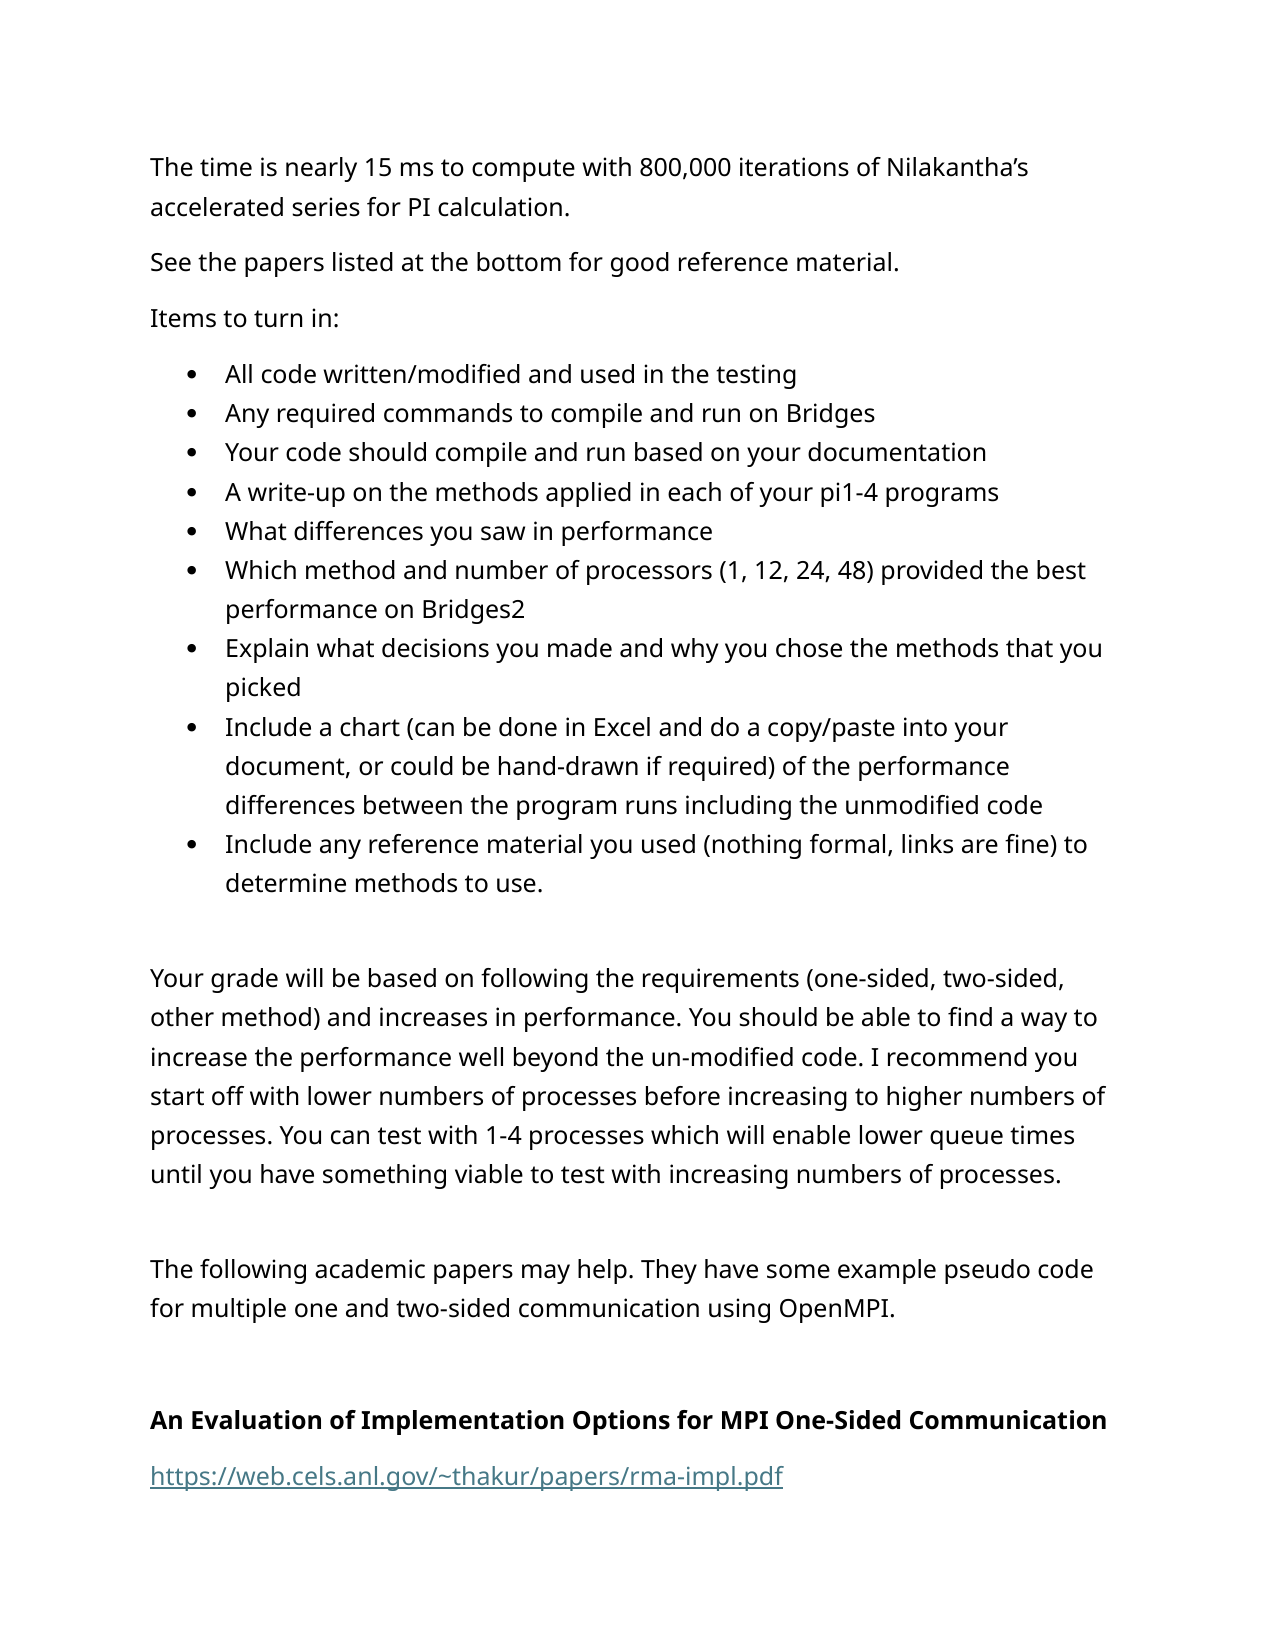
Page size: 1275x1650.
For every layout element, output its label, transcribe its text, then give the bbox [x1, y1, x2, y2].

list What differences you saw in performance [187, 513, 1125, 547]
list Include a chart (can be done in Excel and do a copy/paste into your document, or could be hand-drawn if required) of the performance differences between the program runs including the unmodified code [187, 709, 1125, 822]
text Items to turn in: [150, 301, 1125, 335]
list Explain what decisions you made and why you chose the methods that you picked [187, 631, 1125, 704]
list Include any reference material you used (nothing formal, links are fine) to determine methods to use. [187, 827, 1125, 900]
text https://web.cels.anl.gov/~thakur/papers/rma-impl.pdf [150, 1458, 1125, 1492]
list All code written/modified and used in the testing [187, 357, 1125, 391]
list Any required commands to compile and run on Bridges [187, 396, 1125, 430]
list A write-up on the methods applied in each of your pi1-4 programs [187, 474, 1125, 508]
text An Evaluation of Implementation Options for MPI One-Sided Communication [150, 1402, 1125, 1437]
text Your grade will be based on following the requirements (one-sided, two-sided, other method) and increases in performance. You should be able to find a way to increase the performance well beyond the un-modified code. I recommend you start off with lower numbers of processes before increasing to higher numbers of processes. You can test with 1-4 processes which will enable lower queue times until you have something viable to test with increasing numbers of processes. [150, 961, 1125, 1191]
list Your code should compile and run based on your documentation [187, 435, 1125, 469]
text See the papers listed at the bottom for good reference material. [150, 245, 1125, 279]
text The following academic papers may help. They have some example pseudo code for multiple one and two-sided communication using OpenMPI. [150, 1212, 1125, 1325]
list Which method and number of processors (1, 12, 24, 48) provided the best performance on Bridges2 [187, 552, 1125, 626]
text The time is nearly 15 ms to compute with 800,000 iterations of Nilakantha’s accelerated series for PI calculation. [150, 150, 1125, 223]
